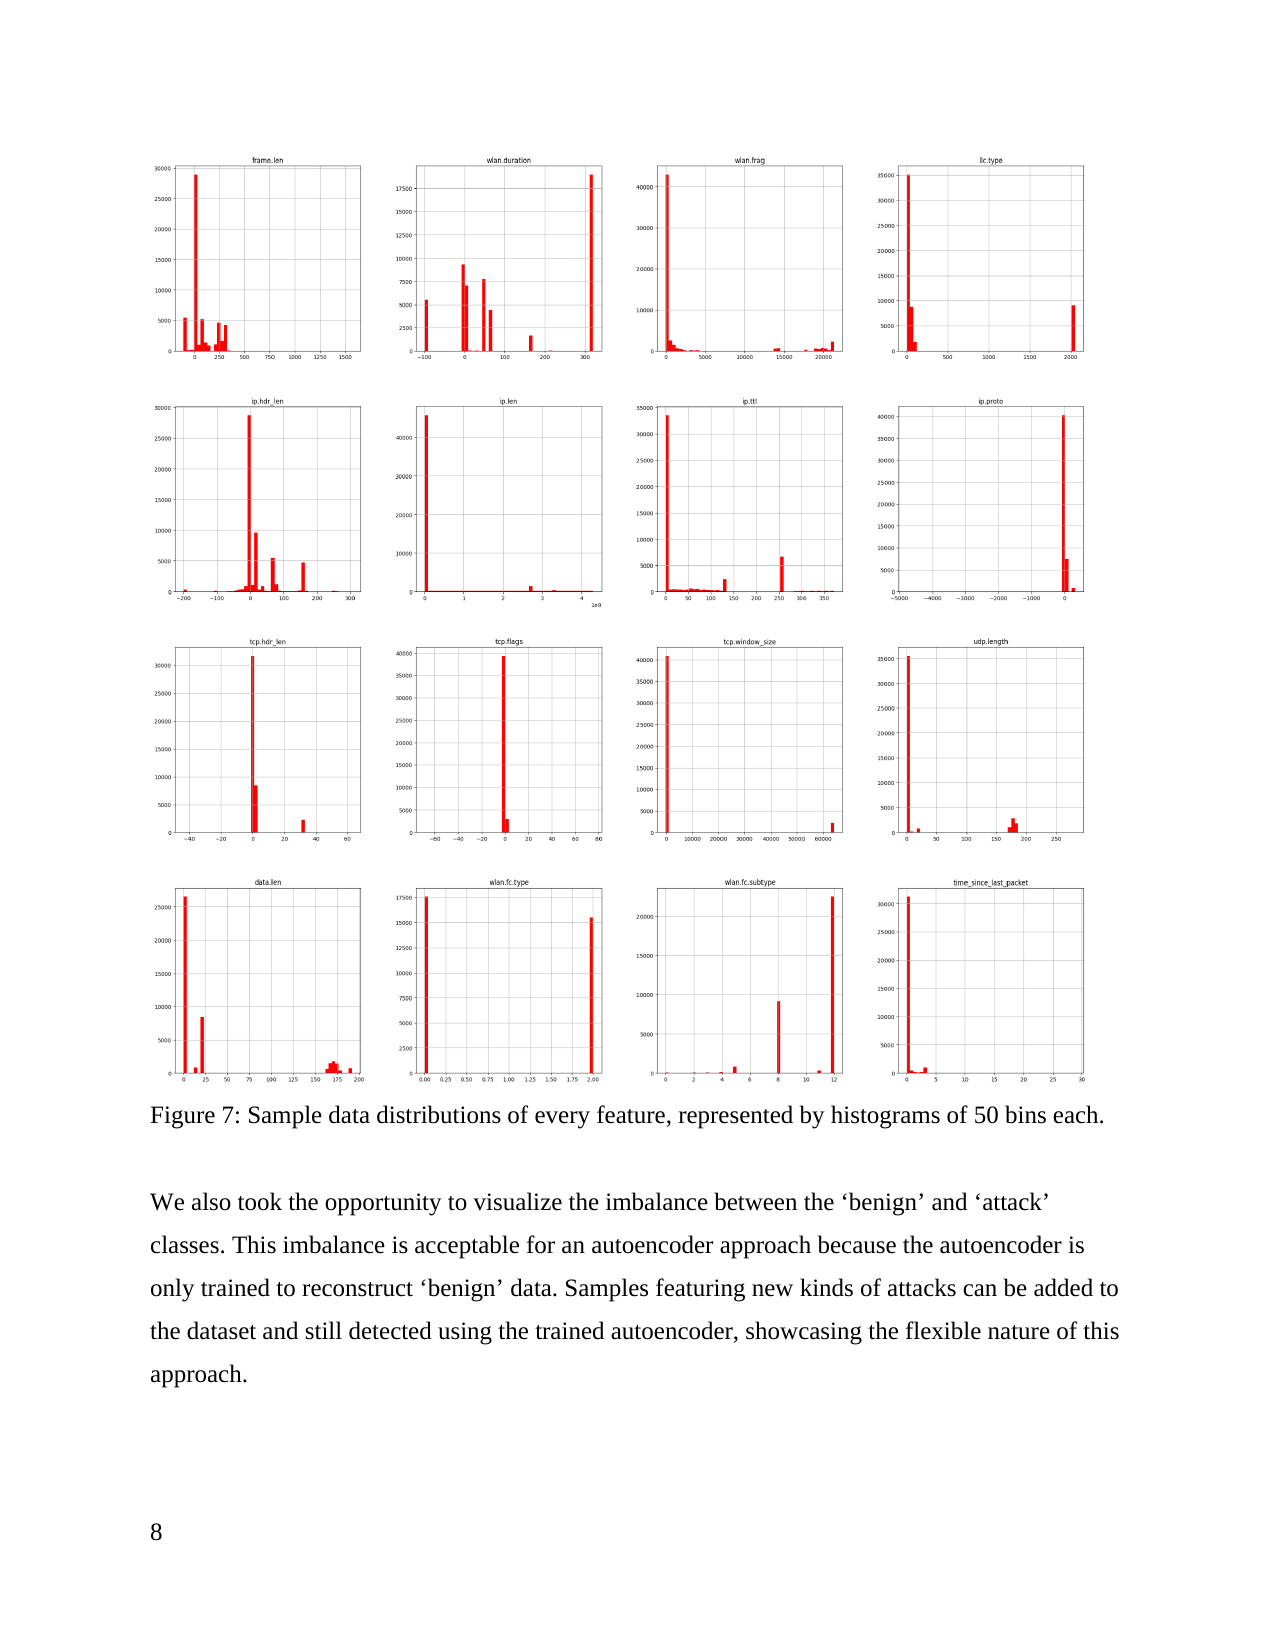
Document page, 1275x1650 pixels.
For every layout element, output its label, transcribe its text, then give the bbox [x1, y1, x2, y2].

text We also took the opportunity to visualize the imbalance between the ‘benign’ and ‘attack’ classes. This imbalance is acceptable for an autoencoder approach because the autoencoder is only trained to reconstruct ‘benign’ data. Samples featuring new kinds of attacks can be added to the dataset and still detected using the trained autoencoder, showcasing the flexible nature of this approach. [150, 1187, 1125, 1388]
text Figure 7: Sample data distributions of every feature, represented by histograms of 50 bins each. [150, 1100, 1125, 1129]
picture [150, 150, 1089, 1086]
